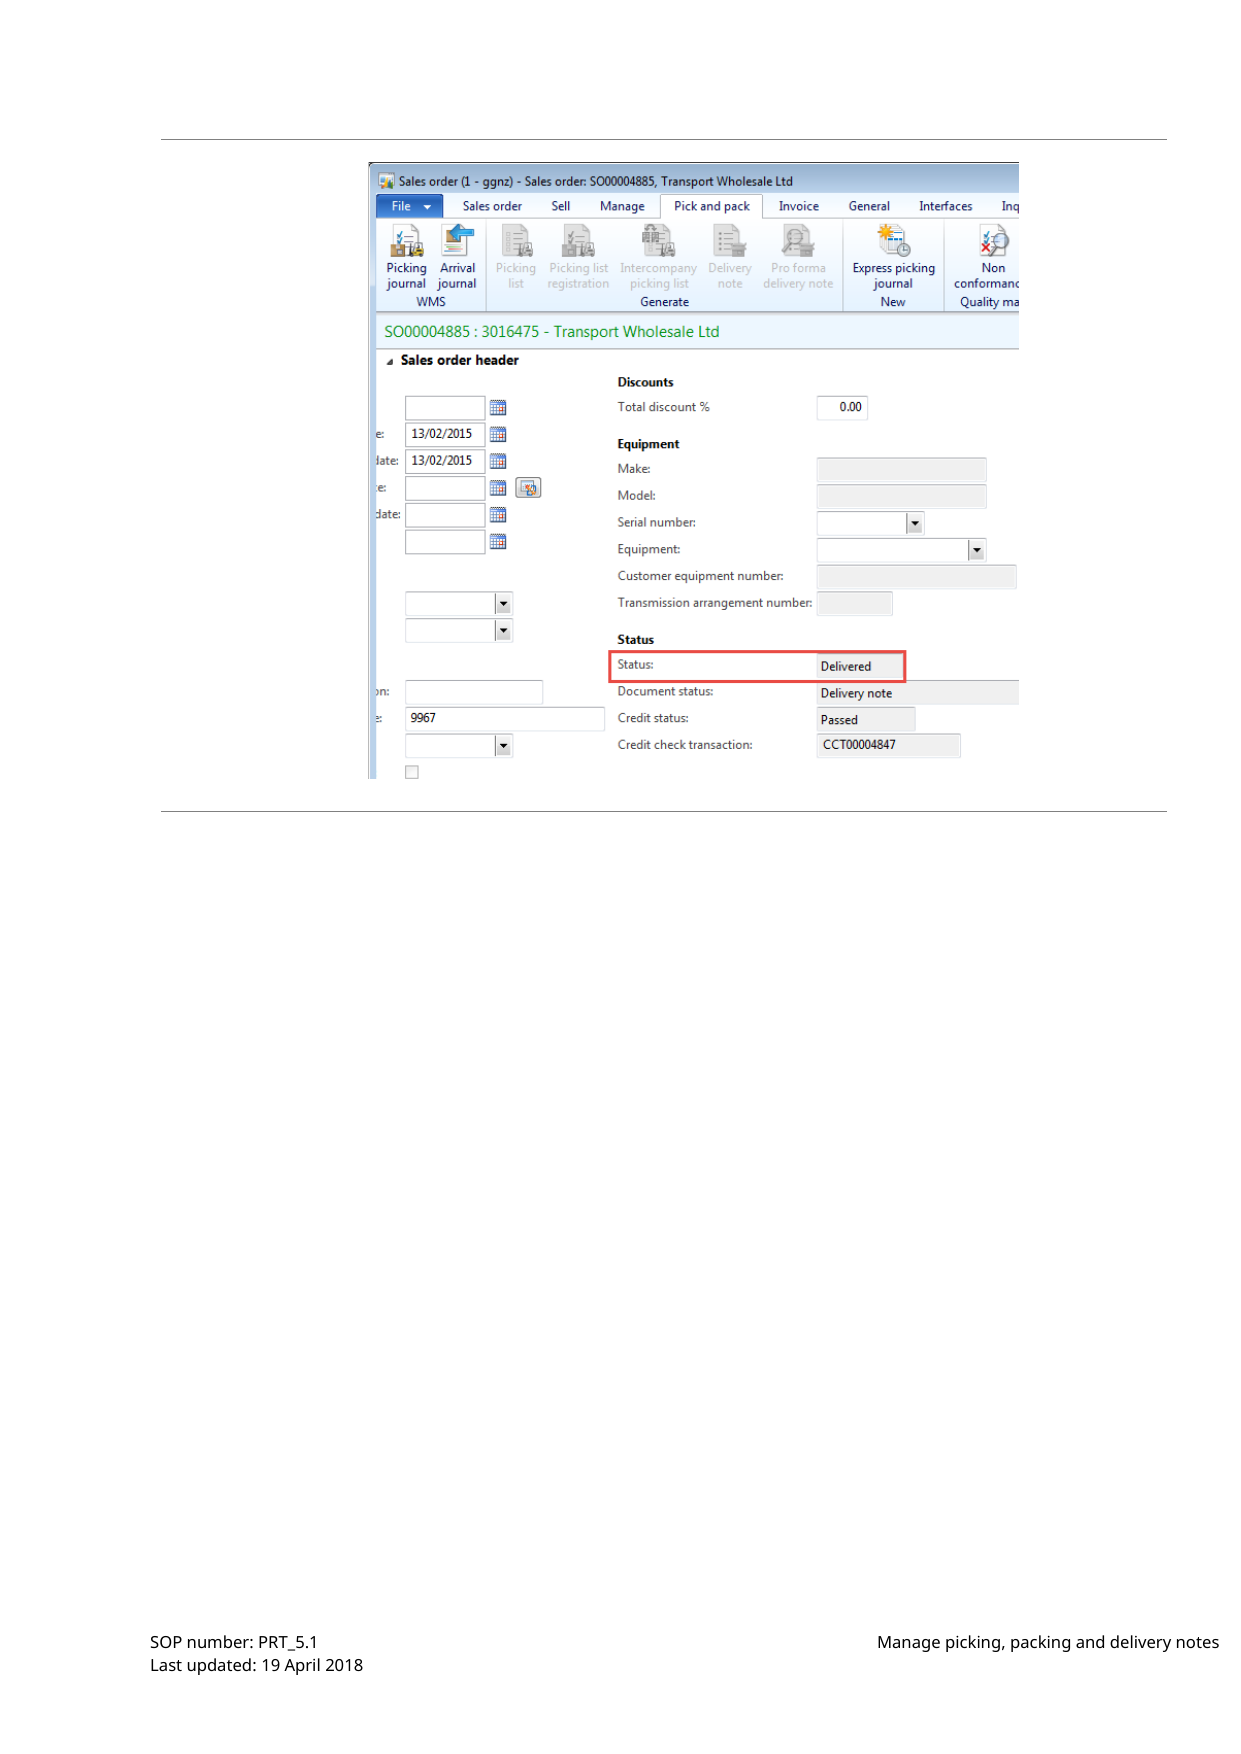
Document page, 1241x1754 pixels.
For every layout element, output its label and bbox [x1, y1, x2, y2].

table_cell [161, 140, 1167, 811]
picture [368, 162, 1019, 779]
